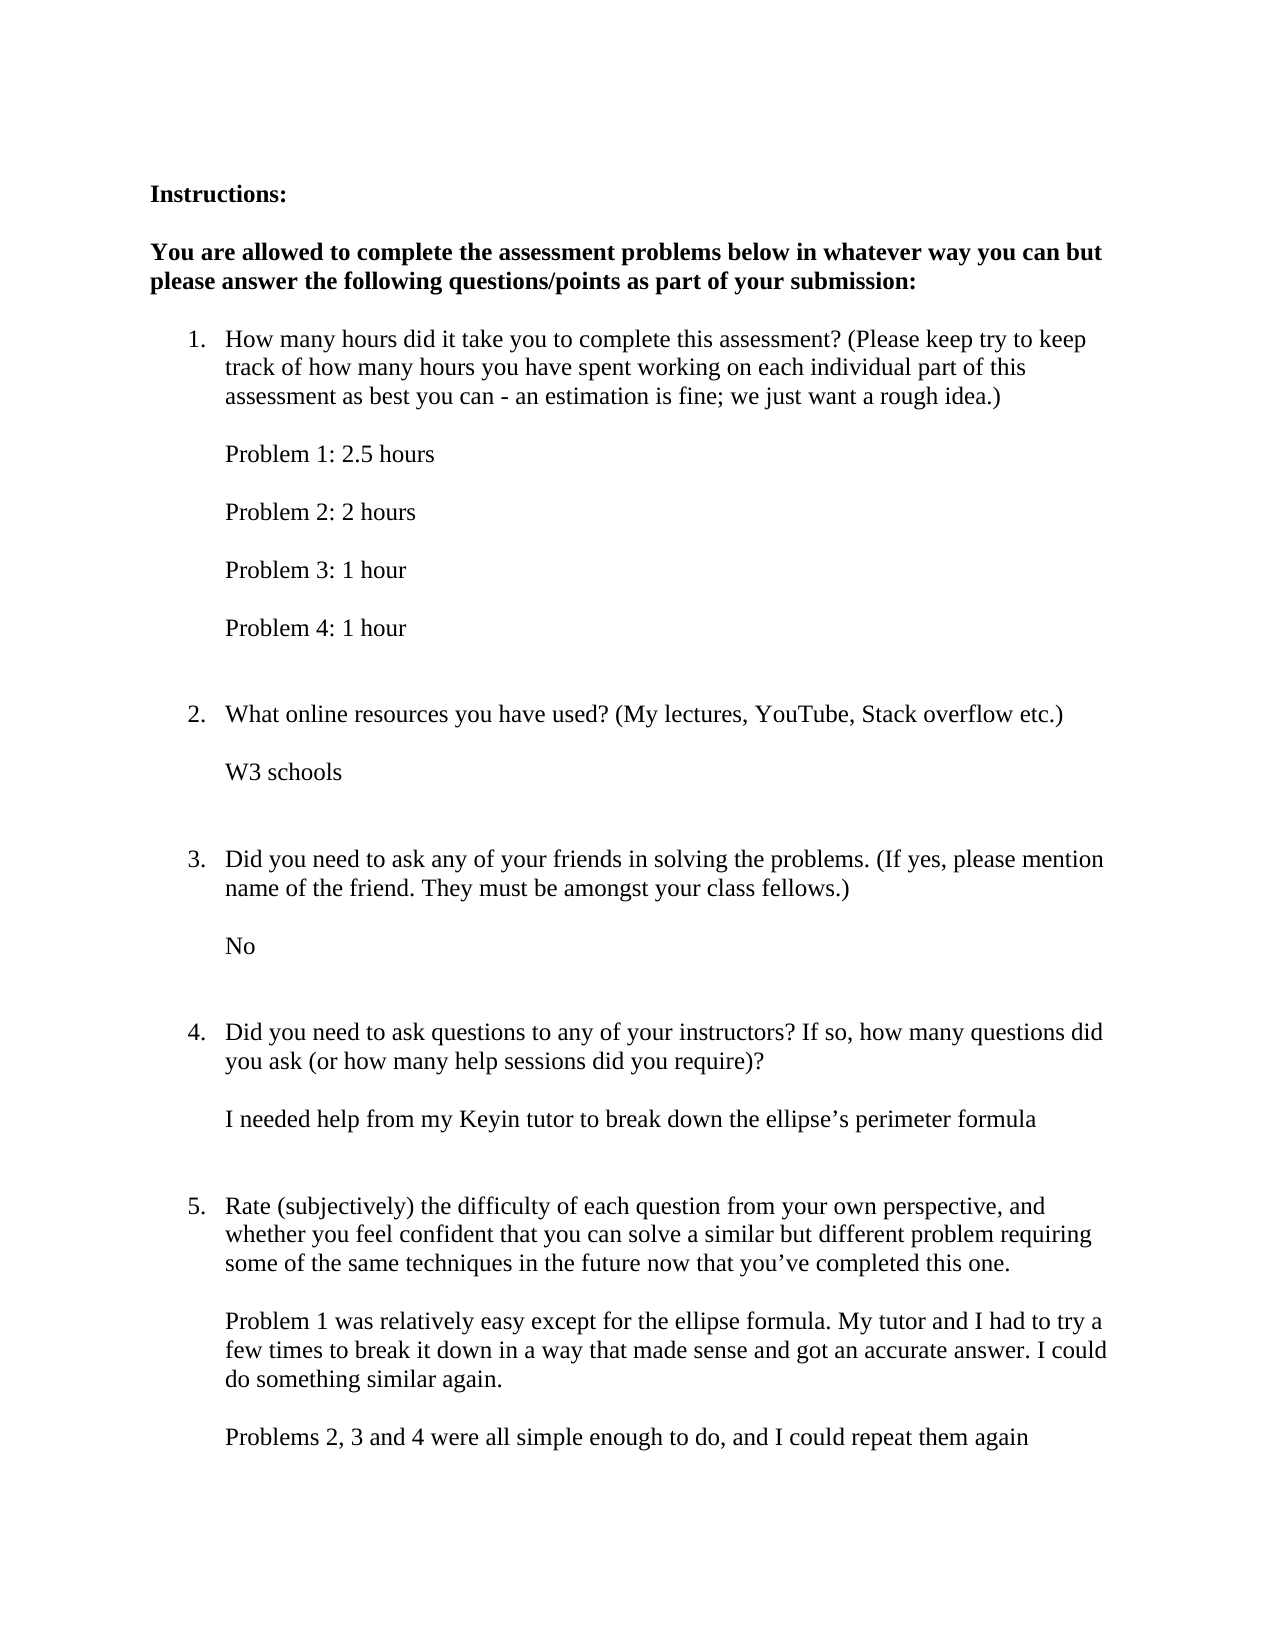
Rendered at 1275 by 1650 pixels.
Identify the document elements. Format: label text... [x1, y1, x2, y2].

text Problem 2: 2 hours [225, 497, 1125, 526]
text Problems 2, 3 and 4 were all simple enough to do, and I could repeat them again [225, 1422, 1125, 1450]
text Problem 1 was relatively easy except for the ellipse formula. My tutor and I had to try a few times to break it down in a way that made sense and got an accurate answer. I could do something similar again. [225, 1306, 1125, 1392]
list Did you need to ask questions to any of your instructors? If so, how many questions did you ask (or how many help sessions did you require)? [187, 1017, 1125, 1075]
list Rate (subjectively) the difficulty of each question from your own perspective, and whether you feel confident that you can solve a similar but different problem requiring some of the same techniques in the future now that you’ve completed this one. [187, 1191, 1125, 1277]
list How many hours did it take you to complete this assessment? (Please keep try to keep track of how many hours you have spent working on each individual part of this assessment as best you can - an estimation is fine; we just want a rough idea.) [187, 324, 1125, 410]
text Instructions: [150, 179, 1125, 208]
text W3 schools [225, 757, 1125, 815]
text Problem 1: 2.5 hours [225, 439, 1125, 468]
text Problem 4: 1 hour [225, 613, 1125, 670]
text Problem 3: 1 hour [225, 555, 1125, 584]
text You are allowed to complete the assessment problems below in whatever way you can but please answer the following questions/points as part of your submission: [150, 237, 1125, 294]
list Did you need to ask any of your friends in solving the problems. (If yes, please mention name of the friend. They must be amongst your class fellows.) [187, 844, 1125, 902]
text I needed help from my Keyin tutor to break down the ellipse’s perimeter formula [225, 1104, 1125, 1162]
text No [187, 931, 1125, 988]
list What online resources you have used? (My lectures, YouTube, Stack overflow etc.) [187, 699, 1125, 728]
